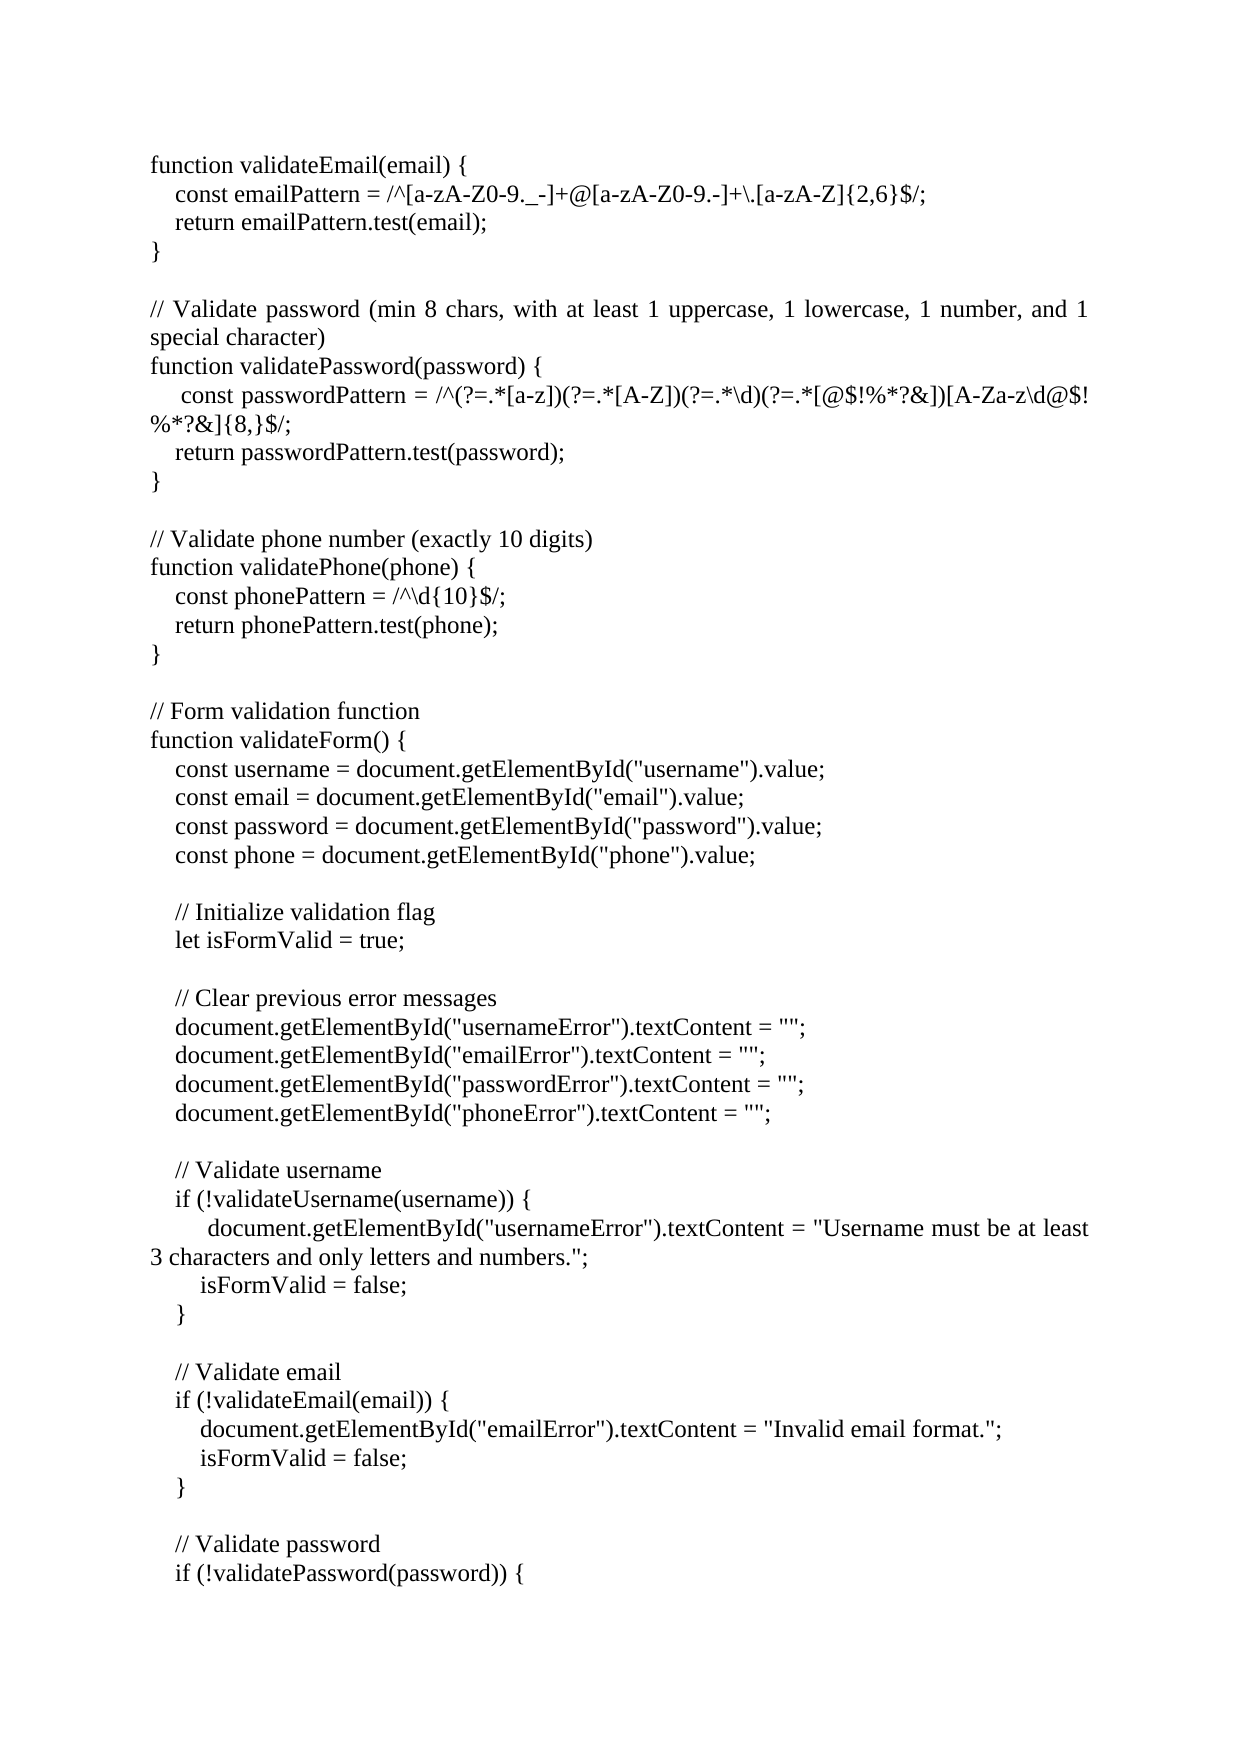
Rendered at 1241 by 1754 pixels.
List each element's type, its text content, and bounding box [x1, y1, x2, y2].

text function validateForm() { [150, 725, 1090, 754]
text } [150, 466, 1090, 495]
text let isFormValid = true; [150, 926, 1090, 954]
text return emailPattern.test(email); [150, 207, 1090, 236]
text const passwordPattern = /^(?=.*[a-z])(?=.*[A-Z])(?=.*\d)(?=.*[@$!%*?&])[A-Za-z\d@$!%*?&]{8,}$/; [150, 380, 1090, 437]
text // Validate password [150, 1529, 1090, 1558]
text const emailPattern = /^[a-zA-Z0-9._-]+@[a-zA-Z0-9.-]+\.[a-zA-Z]{2,6}$/; [150, 179, 1090, 207]
text const phone = document.getElementById("phone").value; [150, 840, 1090, 869]
text if (!validateEmail(email)) { [150, 1386, 1090, 1414]
text document.getElementById("emailError").textContent = ""; [150, 1041, 1090, 1069]
text const password = document.getElementById("password").value; [150, 811, 1090, 840]
text const phonePattern = /^\d{10}$/; [150, 581, 1090, 610]
text // Initialize validation flag [150, 897, 1090, 926]
text } [150, 236, 1090, 265]
text function validatePhone(phone) { [150, 552, 1090, 581]
text isFormValid = false; [150, 1271, 1090, 1299]
text } [150, 1472, 1090, 1501]
text return passwordPattern.test(password); [150, 437, 1090, 466]
text // Form validation function [150, 696, 1090, 725]
text document.getElementById("emailError").textContent = "Invalid email format."; [150, 1414, 1090, 1443]
text return phonePattern.test(phone); [150, 610, 1090, 639]
text const email = document.getElementById("email").value; [150, 782, 1090, 811]
text // Validate phone number (exactly 10 digits) [150, 524, 1090, 552]
text // Clear previous error messages [150, 983, 1090, 1012]
text document.getElementById("usernameError").textContent = ""; [150, 1012, 1090, 1041]
text document.getElementById("phoneError").textContent = ""; [150, 1098, 1090, 1127]
text document.getElementById("passwordError").textContent = ""; [150, 1069, 1090, 1098]
text if (!validateUsername(username)) { [150, 1184, 1090, 1213]
text function validateEmail(email) { [150, 150, 1090, 179]
text document.getElementById("usernameError").textContent = "Username must be at least 3 characters and only letters and numbers."; [150, 1213, 1090, 1271]
text } [150, 1299, 1090, 1328]
text // Validate password (min 8 chars, with at least 1 uppercase, 1 lowercase, 1 number, and 1 special character) [150, 294, 1090, 351]
text // Validate username [150, 1156, 1090, 1184]
text } [150, 639, 1090, 667]
text function validatePassword(password) { [150, 351, 1090, 380]
text const username = document.getElementById("username").value; [150, 754, 1090, 782]
text if (!validatePassword(password)) { [150, 1558, 1090, 1587]
text isFormValid = false; [150, 1443, 1090, 1472]
text // Validate email [150, 1357, 1090, 1386]
